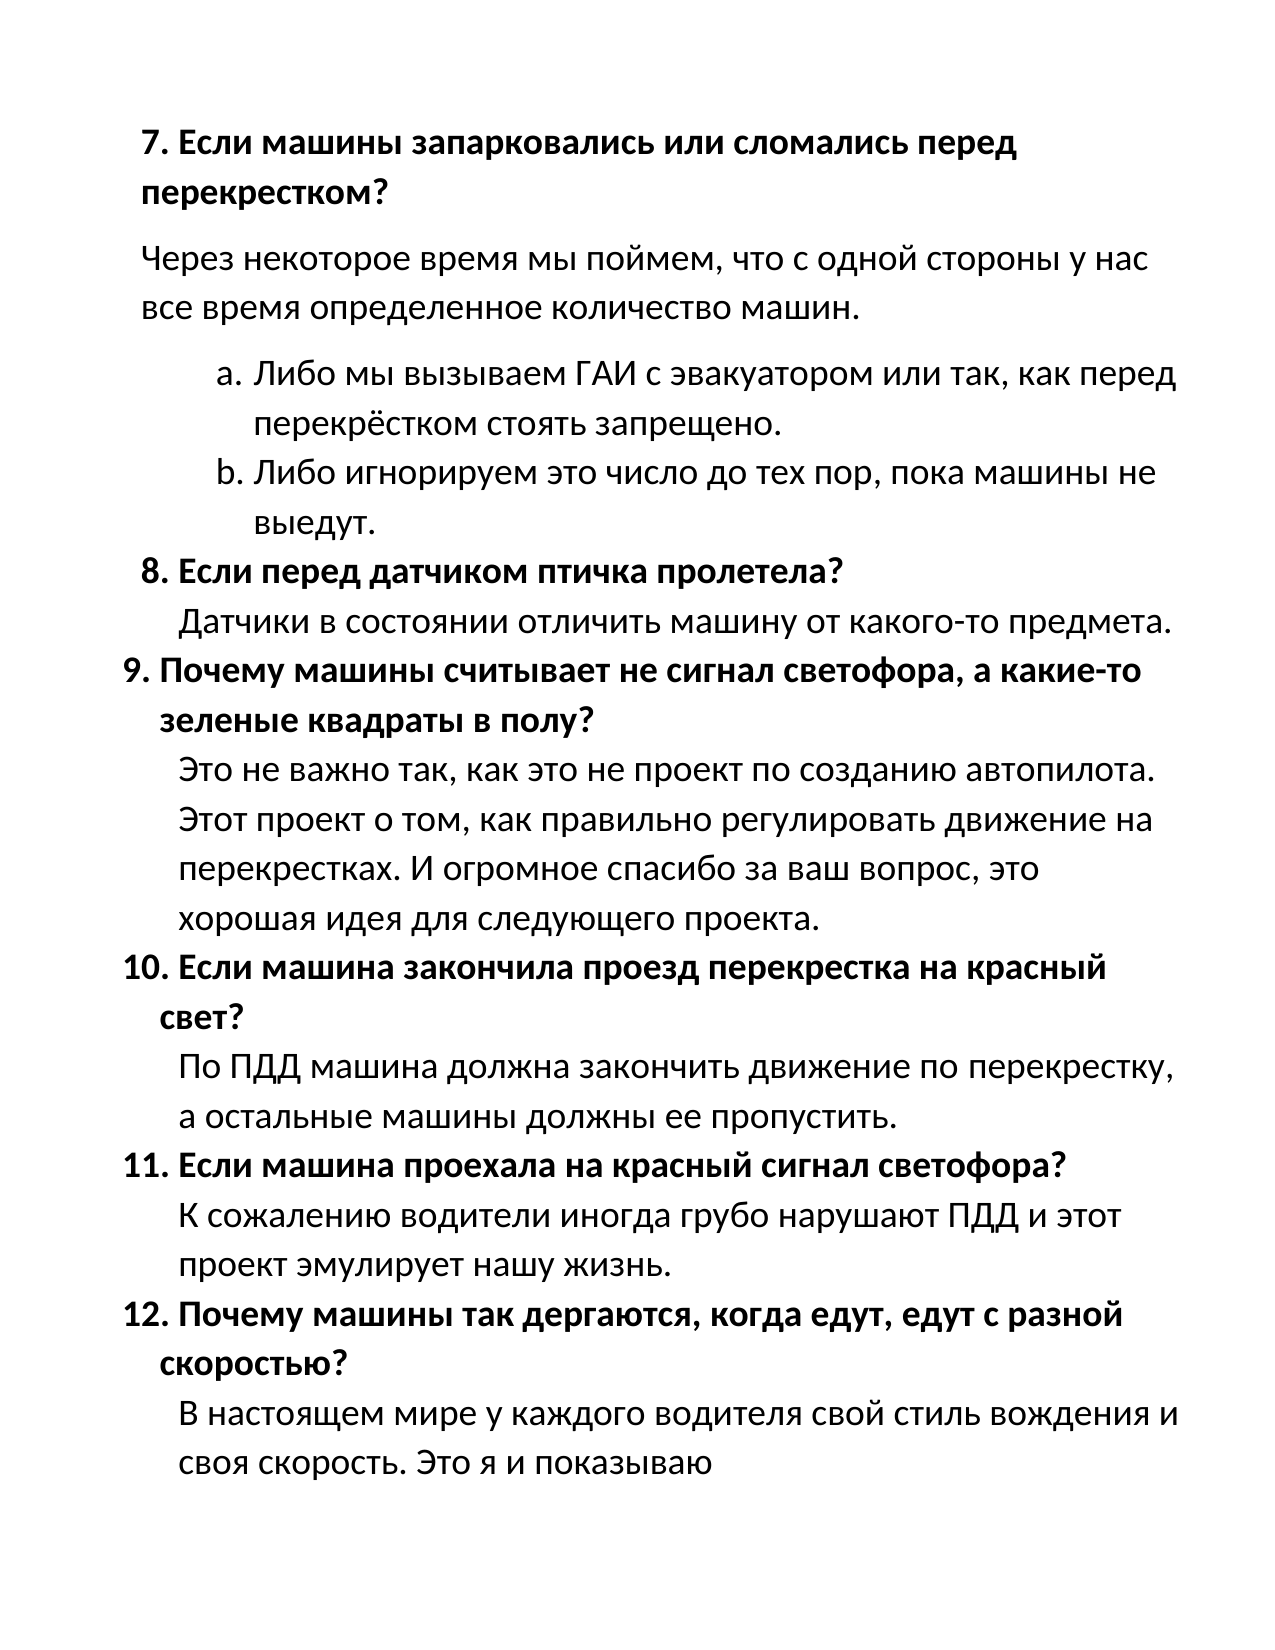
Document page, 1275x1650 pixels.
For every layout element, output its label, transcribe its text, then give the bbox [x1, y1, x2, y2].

list По ПДД машина должна закончить движение по перекрестку, а остальные машины должны ее пропустить. [178, 1042, 1186, 1137]
list Если машина закончила проезд перекрестка на красный свет? [122, 943, 1186, 1038]
list Этот проект о том, как правильно регулировать движение на перекрестках. И огромное спасибо за ваш вопрос, это хорошая идея для следующего проекта. [178, 795, 1186, 939]
list Почему машины считывает не сигнал светофора, а какие-то зеленые квадраты в полу? [122, 646, 1186, 742]
list К сожалению водители иногда грубо нарушают ПДД и этот проект эмулирует нашу жизнь. [178, 1191, 1186, 1286]
list Если машины запарковались или сломались перед перекрестком? [141, 118, 1186, 213]
text Через некоторое время мы поймем, что с одной стороны у нас все время определенное количество машин. [141, 234, 1186, 329]
list Это не важно так, как это не проект по созданию автопилота. [178, 745, 1186, 791]
list Почему машины так дергаются, когда едут, едут с разной скоростью? [122, 1289, 1186, 1385]
list Либо игнорируем это число до тех пор, пока машины не выедут. [216, 448, 1186, 544]
list Либо мы вызываем ГАИ с эвакуатором или так, как перед перекрёстком стоять запрещено. [216, 349, 1186, 445]
list В настоящем мире у каждого водителя свой стиль вождения и своя скорость. Это я и показываю [178, 1388, 1186, 1484]
list Если перед датчиком птичка пролетела? [141, 547, 1186, 593]
list Датчики в состоянии отличить машину от какого-то предмета. [178, 597, 1186, 643]
list Если машина проехала на красный сигнал светофора? [122, 1141, 1186, 1187]
